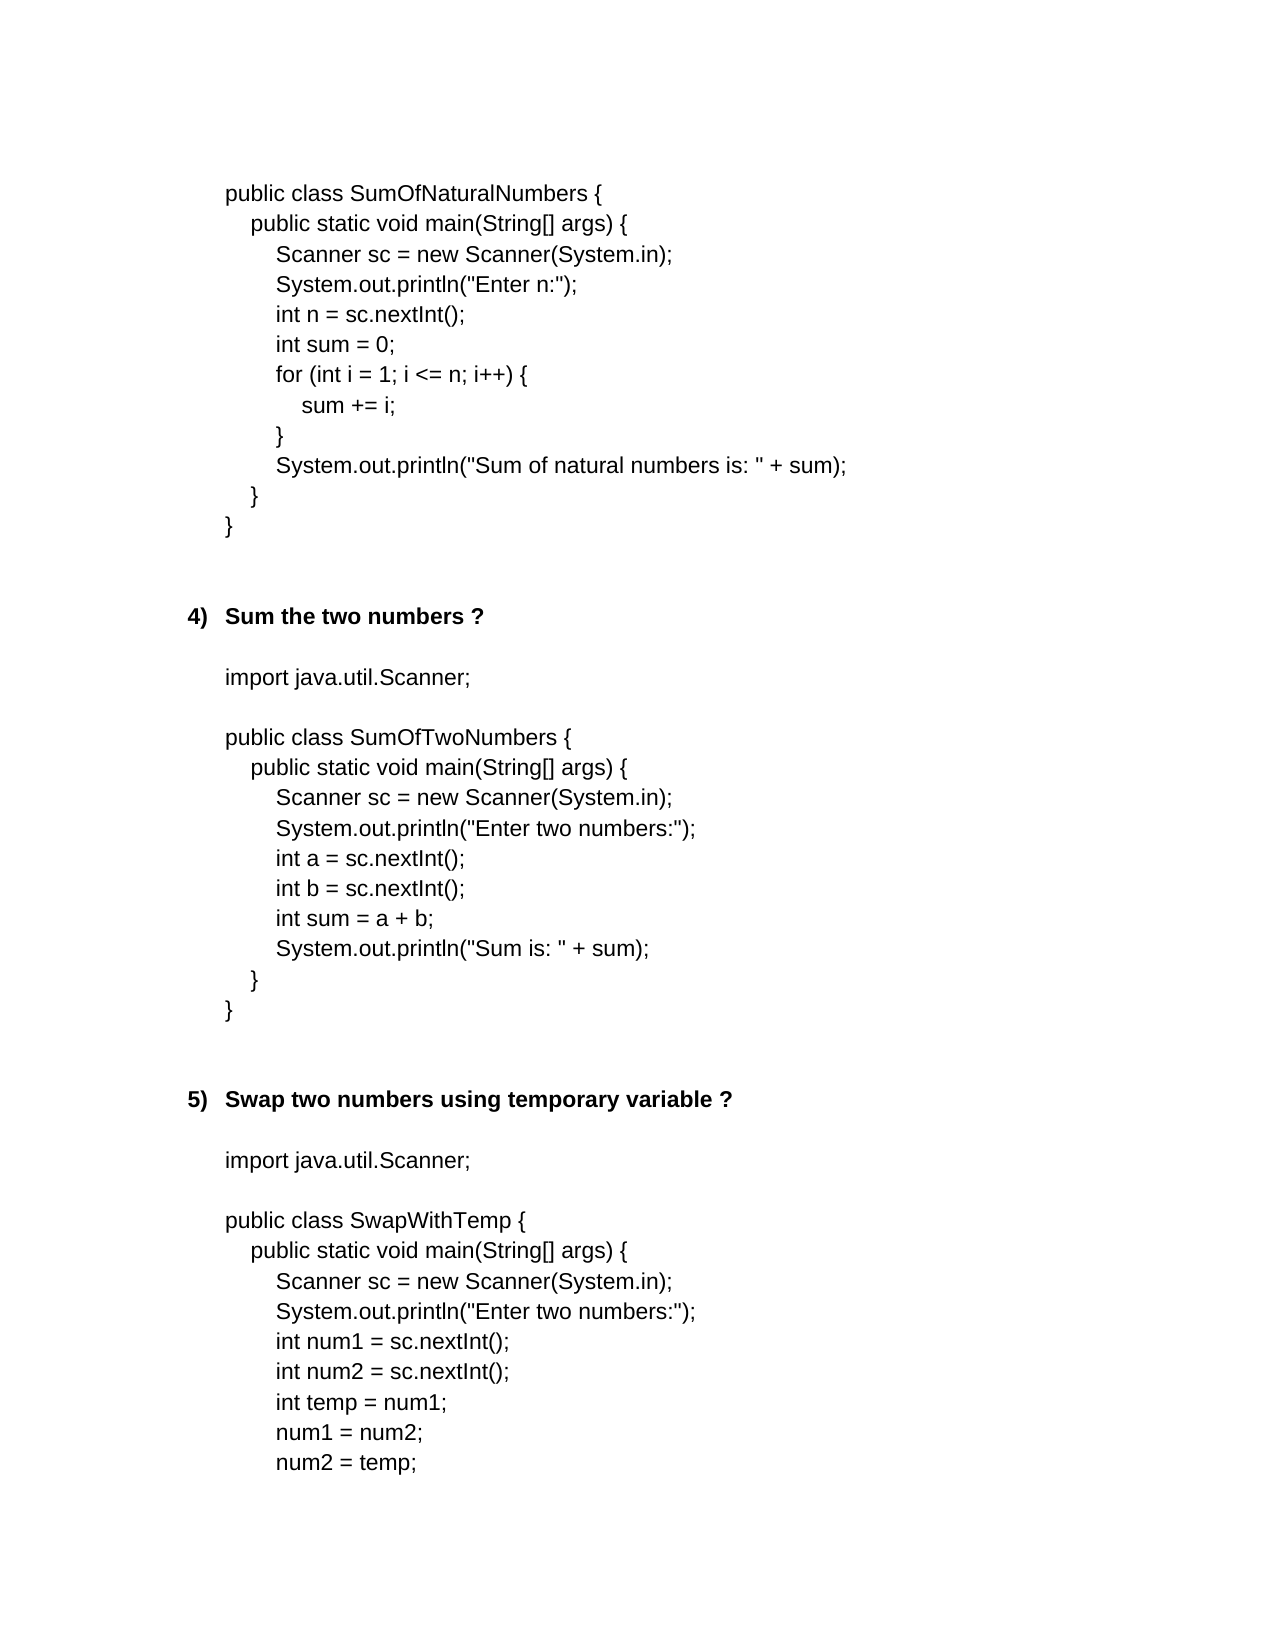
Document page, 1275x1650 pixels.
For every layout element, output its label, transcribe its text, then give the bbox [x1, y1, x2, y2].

text int b = sc.nextInt(); [225, 875, 1125, 901]
text int a = sc.nextInt(); [225, 845, 1125, 871]
text int temp = num1; [225, 1388, 1125, 1415]
list Swap two numbers using temporary variable ? [187, 1086, 1125, 1113]
text } [225, 422, 1125, 448]
text System.out.println("Sum is: " + sum); [225, 935, 1125, 962]
text Scanner sc = new Scanner(System.in); [225, 241, 1125, 267]
text Scanner sc = new Scanner(System.in); [225, 1268, 1125, 1294]
text import java.util.Scanner; [225, 1147, 1125, 1173]
text } [225, 966, 1125, 992]
text public class SwapWithTemp { [225, 1207, 1125, 1234]
text int num1 = sc.nextInt(); [225, 1328, 1125, 1354]
text System.out.println("Enter two numbers:"); [225, 1298, 1125, 1324]
text int num2 = sc.nextInt(); [225, 1358, 1125, 1385]
text public static void main(String[] args) { [225, 1237, 1125, 1264]
text } [225, 482, 1125, 509]
text System.out.println("Sum of natural numbers is: " + sum); [225, 452, 1125, 478]
text for (int i = 1; i <= n; i++) { [225, 361, 1125, 388]
text int n = sc.nextInt(); [225, 301, 1125, 327]
text num1 = num2; [225, 1419, 1125, 1445]
text public class SumOfNaturalNumbers { [225, 180, 1125, 207]
text import java.util.Scanner; [225, 663, 1125, 690]
text public static void main(String[] args) { [225, 210, 1125, 237]
text } [225, 996, 1125, 1022]
text sum += i; [225, 392, 1125, 418]
text } [225, 512, 1125, 539]
text int sum = 0; [225, 331, 1125, 358]
text public class SumOfTwoNumbers { [225, 724, 1125, 750]
list Sum the two numbers ? [187, 603, 1125, 629]
text Scanner sc = new Scanner(System.in); [225, 784, 1125, 811]
text int sum = a + b; [225, 905, 1125, 932]
text System.out.println("Enter n:"); [225, 271, 1125, 297]
text num2 = temp; [225, 1449, 1125, 1475]
text System.out.println("Enter two numbers:"); [225, 814, 1125, 841]
text public static void main(String[] args) { [225, 754, 1125, 781]
